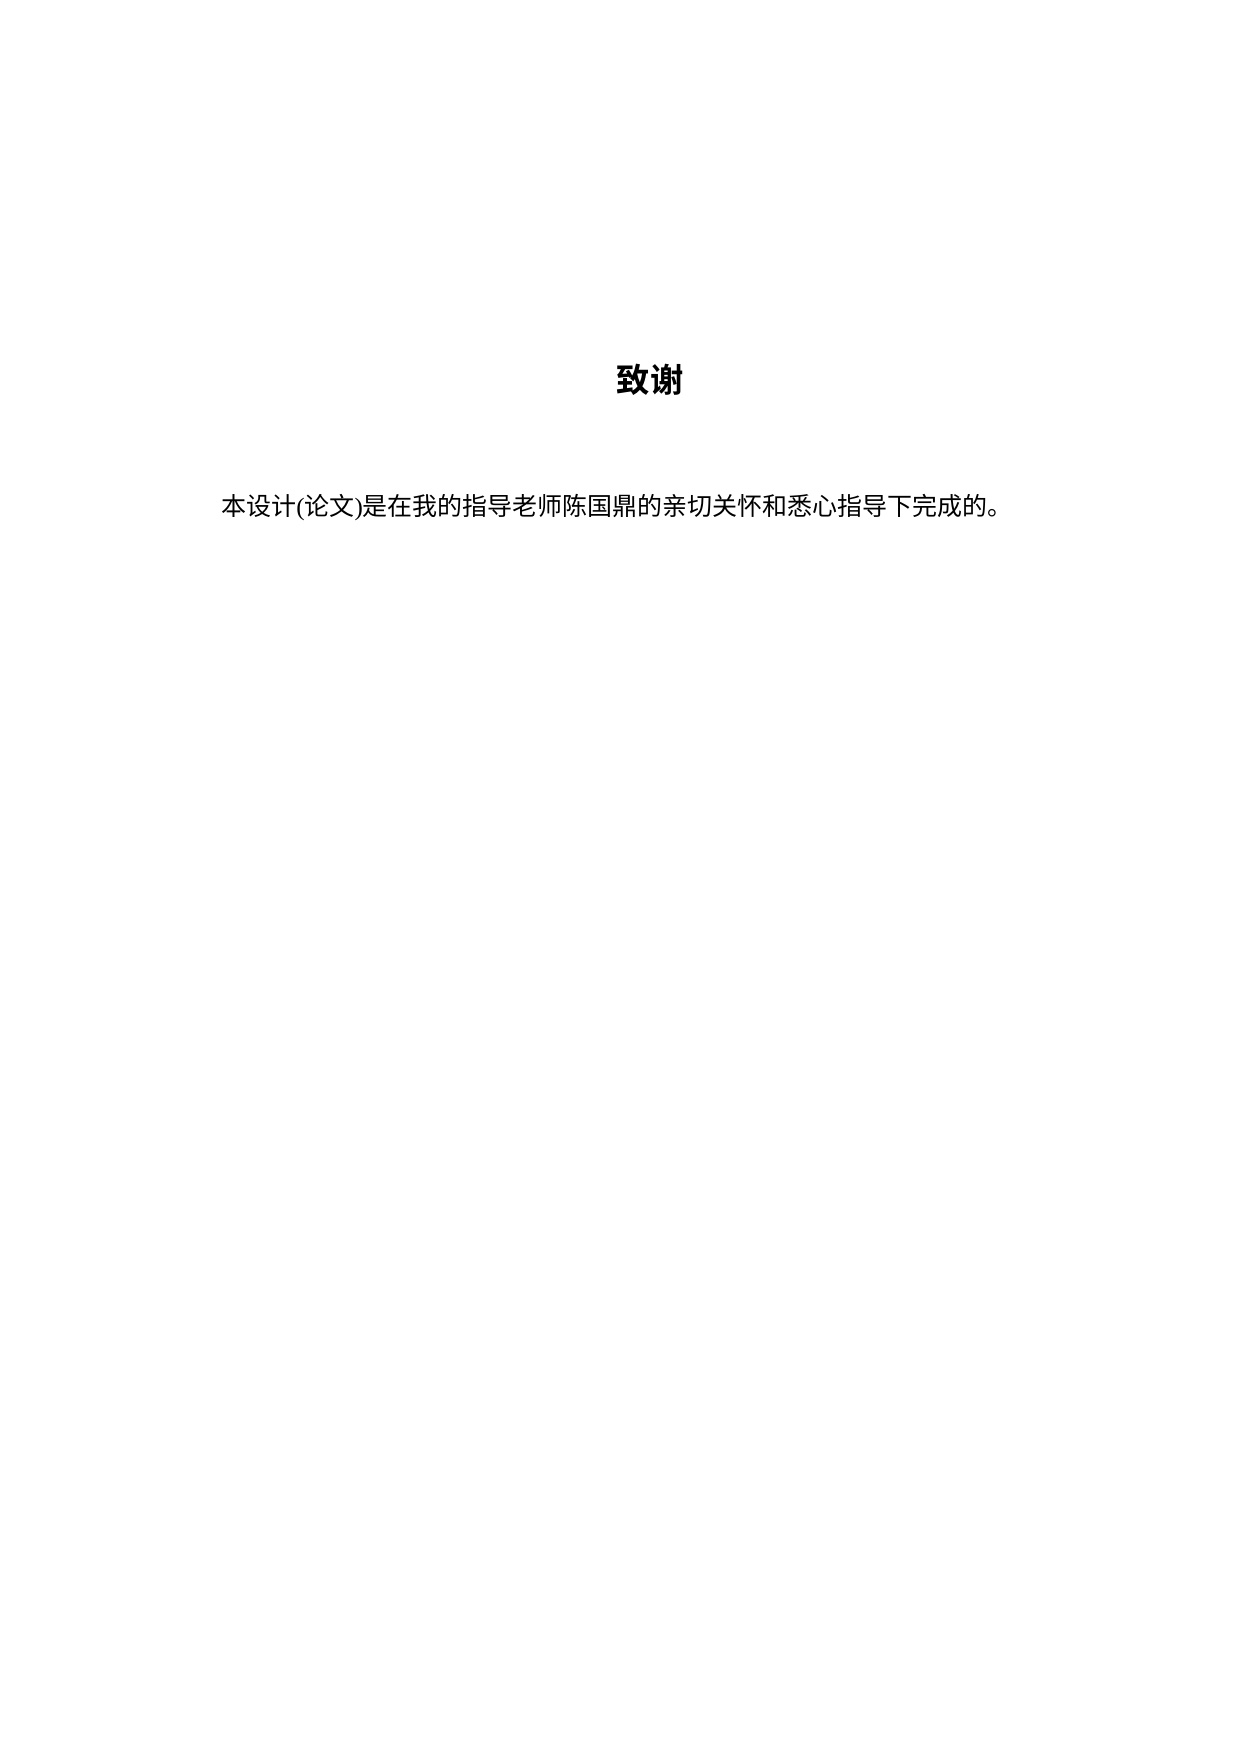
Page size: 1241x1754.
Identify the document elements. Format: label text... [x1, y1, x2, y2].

subtitle 致谢 [177, 345, 1122, 410]
text 本设计(论文)是在我的指导老师陈国鼎的亲切关怀和悉心指导下完成的。 [177, 472, 1122, 537]
